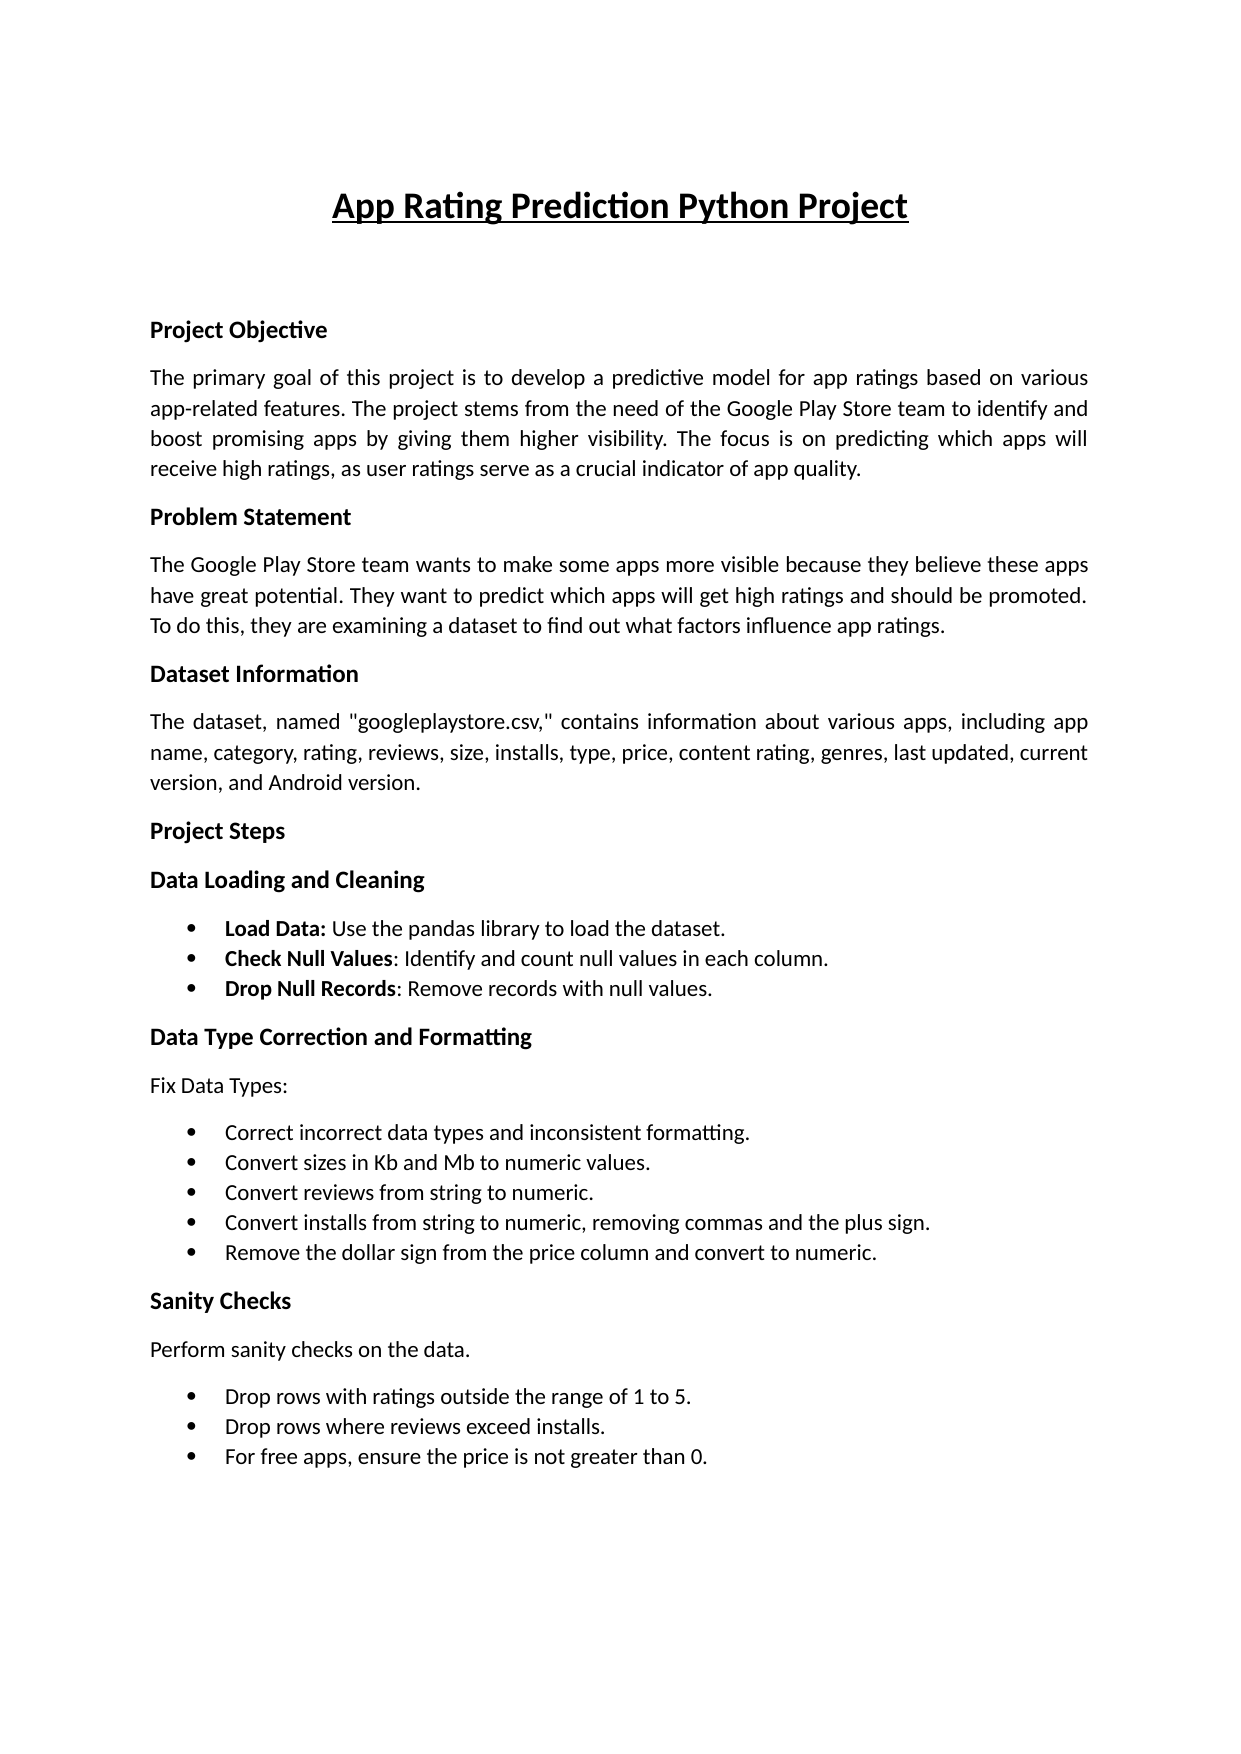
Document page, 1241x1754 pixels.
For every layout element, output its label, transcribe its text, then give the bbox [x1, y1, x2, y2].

text Fix Data Types: [150, 1071, 1090, 1099]
list Convert sizes in Kb and Mb to numeric values. [187, 1148, 1090, 1176]
list Convert installs from string to numeric, removing commas and the plus sign. [187, 1208, 1090, 1236]
list For free apps, ensure the price is not greater than 0. [187, 1442, 1090, 1470]
text Sanity Checks [150, 1285, 1090, 1316]
text Project Steps [150, 815, 1090, 845]
list Remove the dollar sign from the price column and convert to numeric. [187, 1238, 1090, 1267]
text Perform sanity checks on the data. [150, 1335, 1090, 1363]
text Project Objective [150, 314, 1090, 344]
list Correct incorrect data types and inconsistent formatting. [187, 1118, 1090, 1146]
text The Google Play Store team wants to make some apps more visible because they believe these apps have great potential. They want to predict which apps will get high ratings and should be promoted. To do this, they are examining a dataset to find out what factors influence app ratings. [150, 551, 1090, 639]
list Convert reviews from string to numeric. [187, 1178, 1090, 1206]
list Check Null Values: Identify and count null values in each column. [187, 944, 1090, 972]
text App Rating Prediction Python Project [150, 150, 1090, 227]
list Drop rows with ratings outside the range of 1 to 5. [187, 1382, 1090, 1410]
list Drop rows where reviews exceed installs. [187, 1412, 1090, 1440]
text The primary goal of this project is to develop a predictive model for app ratings based on various app-related features. The project stems from the need of the Google Play Store team to identify and boost promising apps by giving them higher visibility. The focus is on predicting which apps will receive high ratings, as user ratings serve as a crucial indicator of app quality. [150, 363, 1090, 482]
text Problem Statement [150, 501, 1090, 532]
list Drop Null Records: Remove records with null values. [187, 974, 1090, 1002]
list Load Data: Use the pandas library to load the dataset. [187, 914, 1090, 942]
text Dataset Information [150, 658, 1090, 688]
text Data Loading and Cleaning [150, 864, 1090, 895]
text Data Type Correction and Formatting [150, 1021, 1090, 1052]
text The dataset, named "googleplaystore.csv," contains information about various apps, including app name, category, rating, reviews, size, installs, type, price, content rating, genres, last updated, current version, and Android version. [150, 707, 1090, 796]
